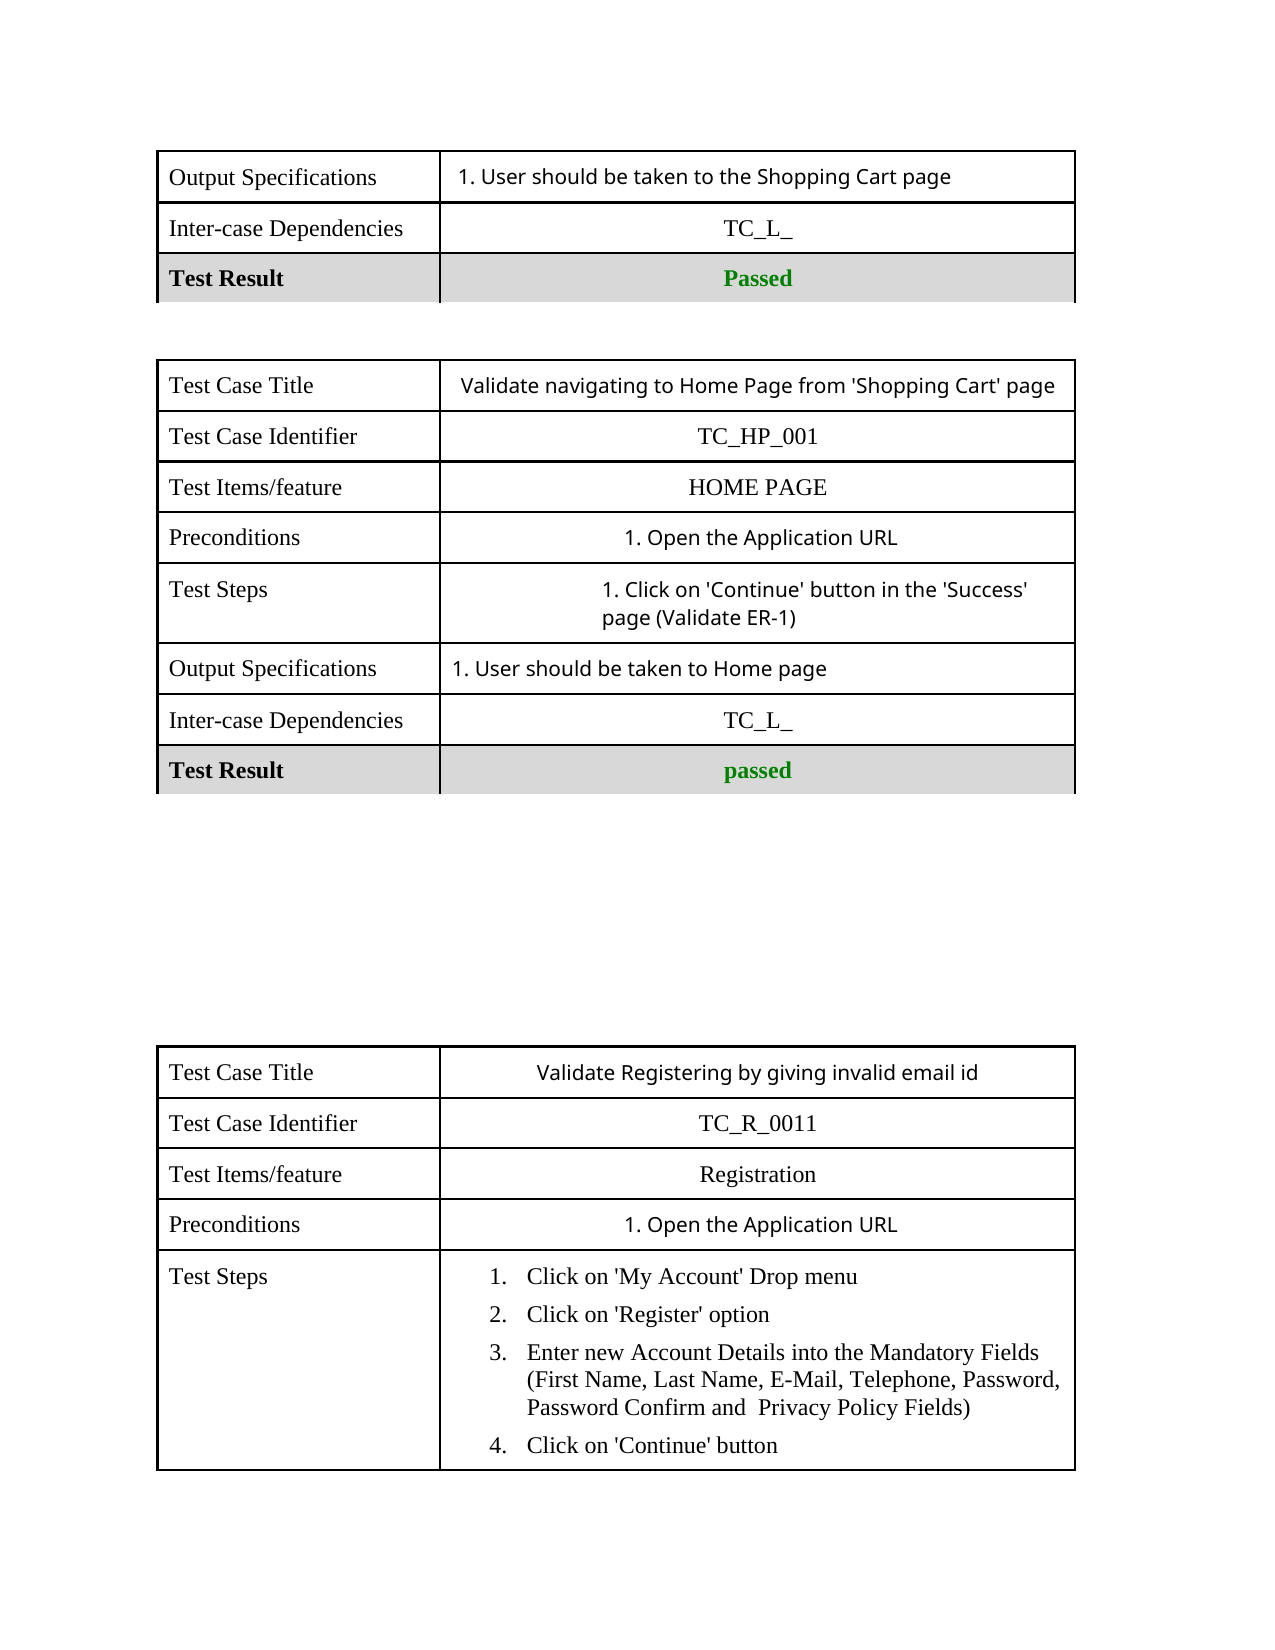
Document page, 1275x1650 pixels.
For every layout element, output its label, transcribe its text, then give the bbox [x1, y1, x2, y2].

table_header Test Case Title [159, 361, 439, 410]
table_cell Output Specifications [159, 644, 439, 693]
table_cell Test Case Identifier [159, 1099, 439, 1147]
table_cell Test Items/feature [159, 1149, 439, 1198]
table_cell 1. Open the Application URL [441, 1200, 1074, 1249]
table_cell Registration [441, 1149, 1074, 1198]
table_cell TC_R_0011 [441, 1099, 1074, 1147]
table_cell Passed [441, 254, 1074, 302]
table_header Validate navigating to Home Page from 'Shopping Cart' page [441, 361, 1074, 410]
table_cell passed [441, 746, 1074, 794]
table_cell Test Items/feature [159, 463, 439, 511]
table_cell HOME PAGE [441, 463, 1074, 511]
table_header Test Case Title [159, 1048, 439, 1097]
table_cell Preconditions [159, 513, 439, 562]
table_cell Test Steps [159, 1251, 439, 1469]
table_cell 1. Open the Application URL [441, 513, 1074, 562]
table_cell Test Result [159, 254, 439, 302]
table_cell Output Specifications [159, 152, 439, 201]
table_cell Test Steps [159, 564, 439, 642]
table_cell Test Case Identifier [159, 412, 439, 460]
table_cell TC_HP_001 [441, 412, 1074, 460]
table_cell Inter-case Dependencies [159, 204, 439, 252]
table_cell TC_L_ [441, 204, 1074, 252]
table_cell Inter-case Dependencies [159, 695, 439, 744]
table_header Validate Registering by giving invalid email id [441, 1048, 1074, 1097]
table_cell 1. User should be taken to Home page [441, 644, 1074, 693]
table_cell TC_L_ [441, 695, 1074, 744]
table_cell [441, 1251, 1074, 1469]
table_cell Test Result [159, 746, 439, 794]
table_cell 1. User should be taken to the Shopping Cart page [441, 152, 1074, 201]
table_cell 1. Click on 'Continue' button in the 'Success' page (Validate ER-1) [441, 564, 1074, 642]
table_cell Preconditions [159, 1200, 439, 1249]
